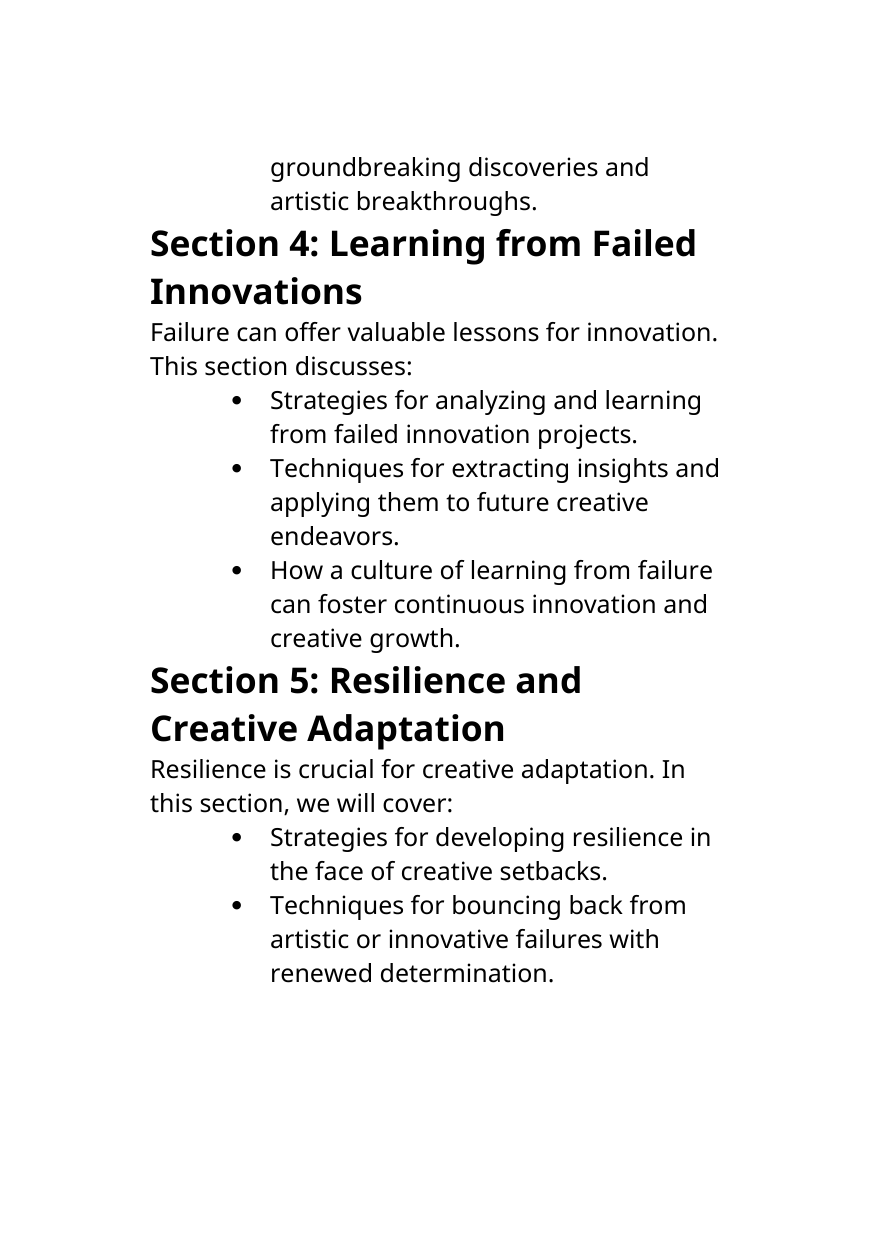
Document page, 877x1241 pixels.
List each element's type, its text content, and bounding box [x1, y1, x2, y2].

subtitle Section 4: Learning from Failed Innovations [150, 218, 727, 314]
text Failure can offer valuable lessons for innovation. This section discusses: [150, 314, 727, 383]
list Strategies for developing resilience in the face of creative setbacks. [232, 820, 727, 888]
list How a culture of learning from failure can foster continuous innovation and creative growth. [232, 553, 727, 655]
text Resilience is crucial for creative adaptation. In this section, we will cover: [150, 752, 727, 820]
list Strategies for analyzing and learning from failed innovation projects. [232, 383, 727, 451]
list Techniques for bouncing back from artistic or innovative failures with renewed determination. [232, 888, 727, 990]
list How a willingness to embrace risk and uncertainty can lead to groundbreaking discoveries and artistic breakthroughs. [232, 150, 727, 218]
list Techniques for extracting insights and applying them to future creative endeavors. [232, 451, 727, 553]
subtitle Section 5: Resilience and Creative Adaptation [150, 655, 727, 752]
